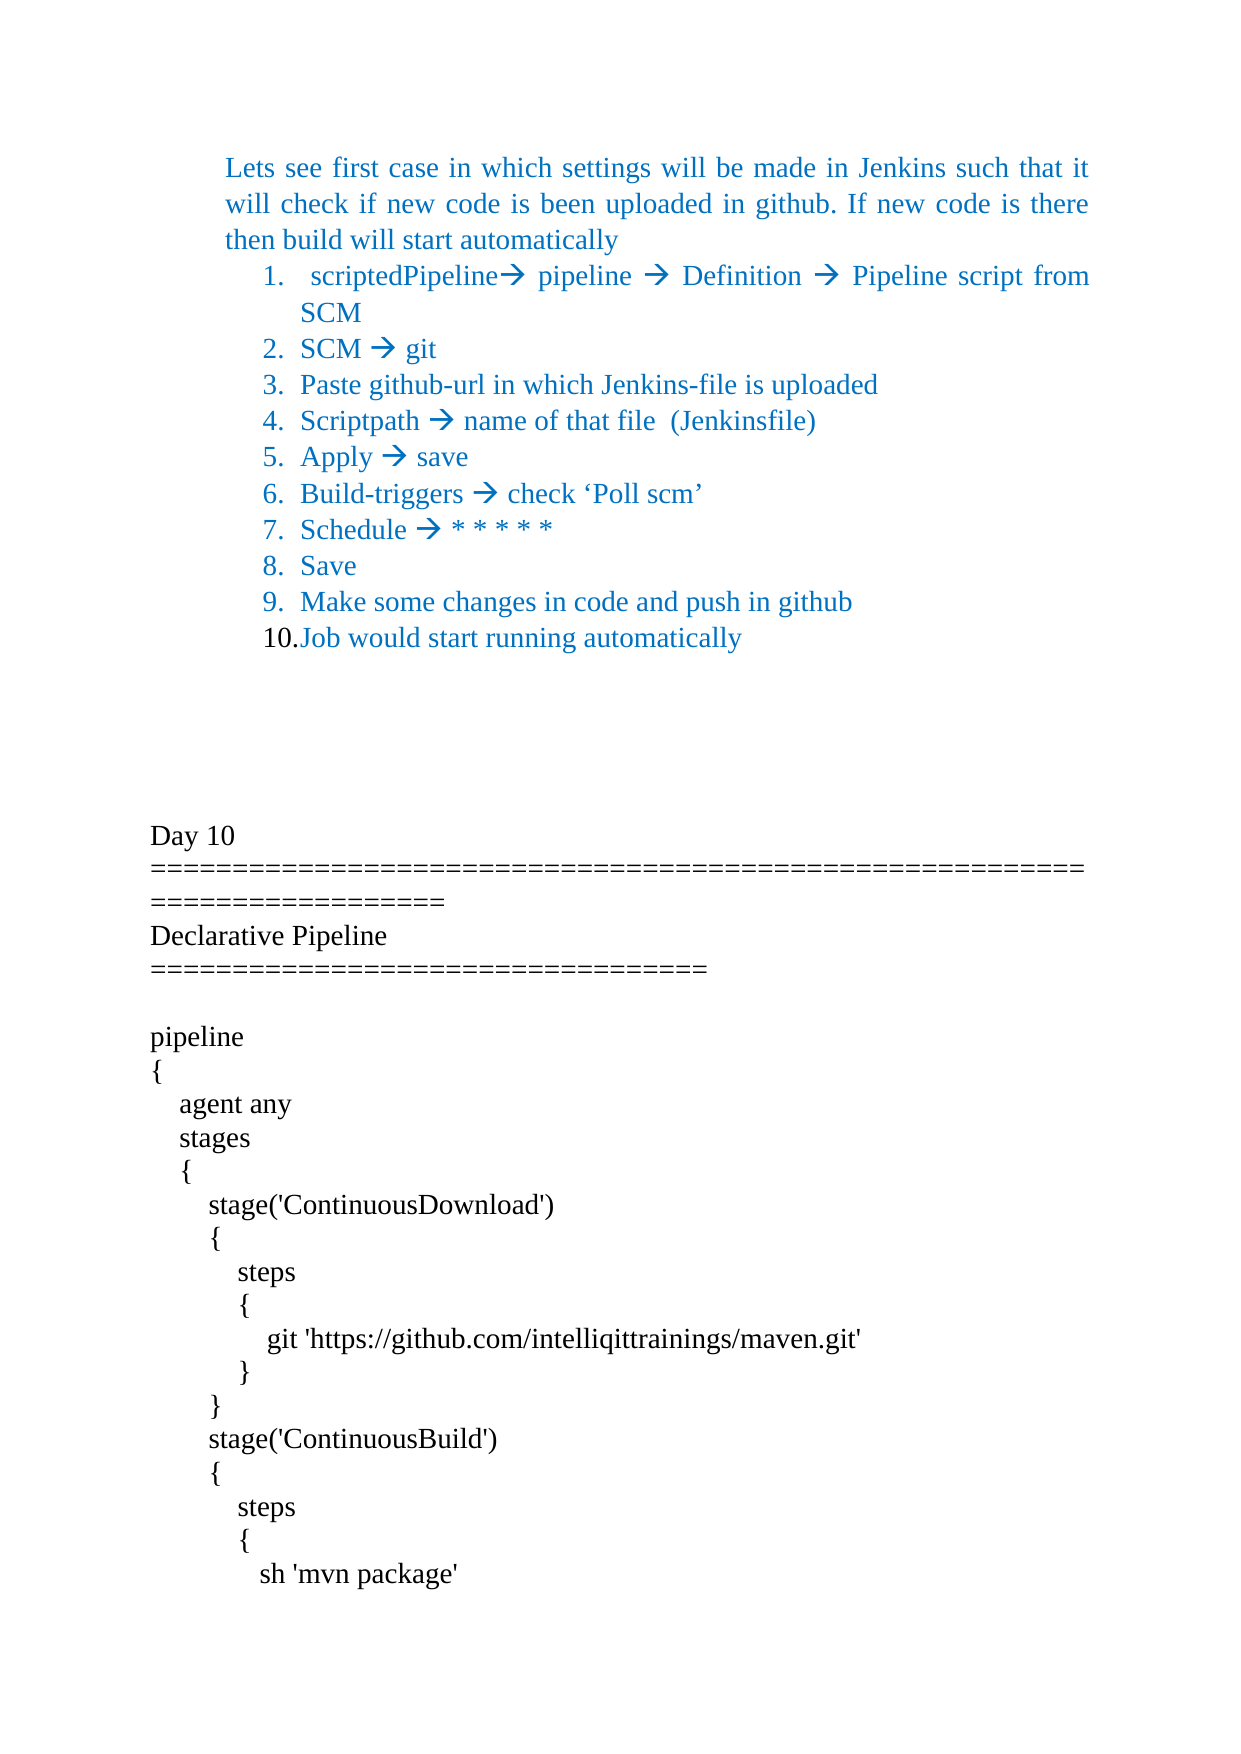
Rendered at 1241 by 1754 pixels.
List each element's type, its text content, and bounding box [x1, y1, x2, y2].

text steps [150, 1489, 1090, 1522]
text ================================== [150, 952, 1090, 986]
text pipeline [150, 1019, 1090, 1053]
text { [150, 1053, 1090, 1086]
list Paste github-url in which Jenkins-file is uploaded [262, 367, 1090, 401]
text Declarative Pipeline [150, 918, 1090, 952]
text agent any [150, 1086, 1090, 1120]
text stage('ContinuousBuild') [150, 1422, 1090, 1455]
text { [150, 1522, 1090, 1556]
list Apply save [262, 439, 1090, 473]
text git 'https://github.com/intelliqittrainings/maven.git' [150, 1321, 1090, 1354]
text sh 'mvn package' [150, 1556, 1090, 1589]
text stage('ContinuousDownload') [150, 1187, 1090, 1220]
text { [150, 1287, 1090, 1321]
text =========================================================================== [150, 851, 1090, 918]
list SCM git [262, 331, 1090, 364]
list Job would start running automatically [262, 621, 1090, 654]
text { [150, 1153, 1090, 1187]
list Save [262, 548, 1090, 582]
text } [150, 1354, 1090, 1388]
list Make some changes in code and push in github [262, 584, 1090, 618]
list Schedule * * * * * [262, 512, 1090, 546]
text { [150, 1220, 1090, 1254]
text Day 10 [150, 818, 1090, 851]
text } [150, 1388, 1090, 1422]
text stages [150, 1120, 1090, 1153]
text { [150, 1455, 1090, 1489]
list scriptedPipeline pipeline Definition Pipeline script from SCM [262, 258, 1090, 328]
text steps [150, 1254, 1090, 1287]
list Build-triggers check ‘Poll scm’ [262, 476, 1090, 509]
list Scriptpath name of that file (Jenkinsfile) [262, 403, 1090, 437]
